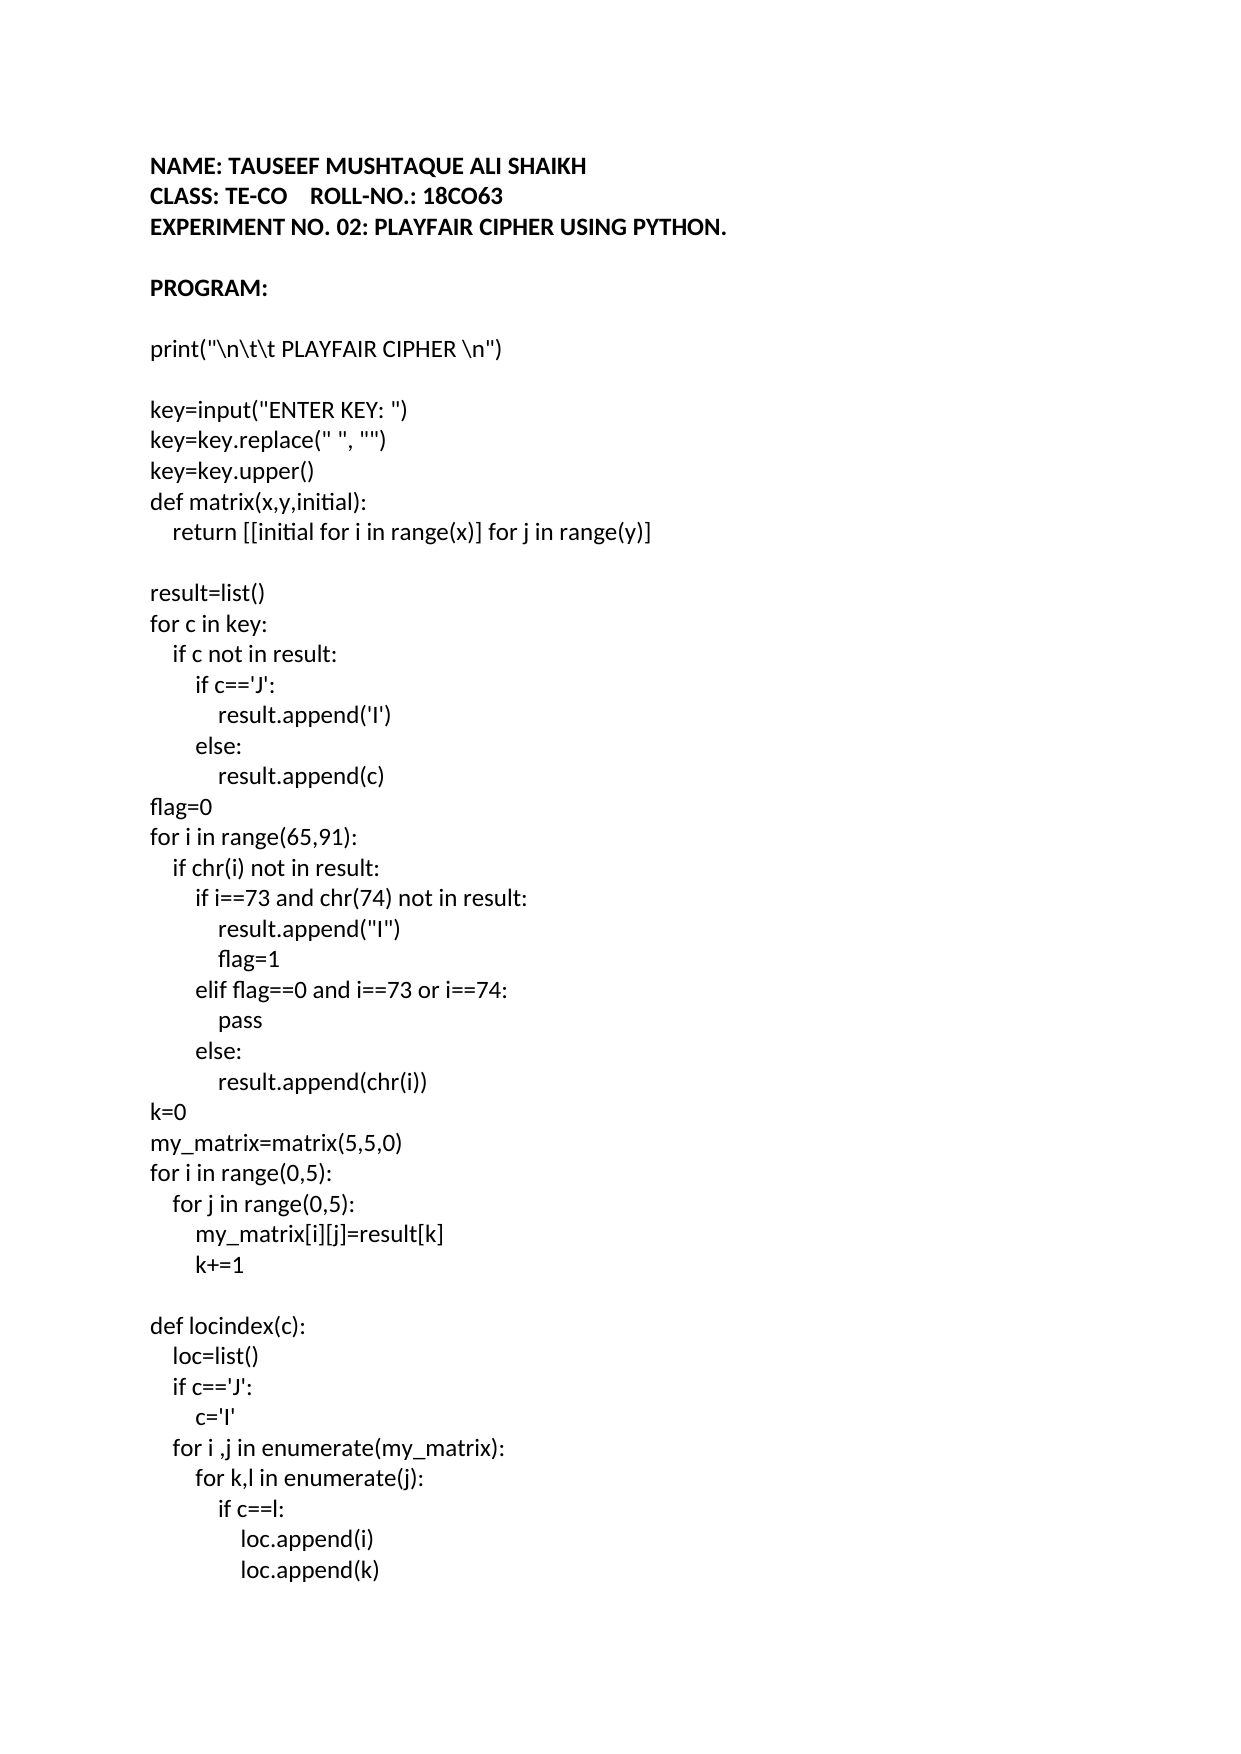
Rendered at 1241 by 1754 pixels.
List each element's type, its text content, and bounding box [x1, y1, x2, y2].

text key=key.upper() [150, 455, 1090, 486]
text EXPERIMENT NO. 02: PLAYFAIR CIPHER USING PYTHON. [150, 211, 1090, 242]
text my_matrix=matrix(5,5,0) [150, 1127, 1090, 1157]
text CLASS: TE-CO ROLL-NO.: 18CO63 [150, 181, 1090, 211]
text c='I' [150, 1401, 1090, 1432]
text PROGRAM: [150, 272, 1090, 303]
text result.append(c) [150, 760, 1090, 791]
text for j in range(0,5): [150, 1188, 1090, 1218]
text result.append(chr(i)) [150, 1066, 1090, 1096]
text loc=list() [150, 1340, 1090, 1371]
text pass [150, 1004, 1090, 1035]
text result.append("I") [150, 913, 1090, 943]
text print("\n\t\t PLAYFAIR CIPHER \n") [150, 333, 1090, 364]
text result.append('I') [150, 699, 1090, 730]
text k=0 [150, 1096, 1090, 1127]
text for i in range(65,91): [150, 821, 1090, 852]
text if chr(i) not in result: [150, 852, 1090, 882]
text loc.append(k) [150, 1554, 1090, 1584]
text elif flag==0 and i==73 or i==74: [150, 974, 1090, 1004]
text def matrix(x,y,initial): [150, 486, 1090, 516]
text for k,l in enumerate(j): [150, 1462, 1090, 1493]
text else: [150, 1035, 1090, 1066]
text for c in key: [150, 608, 1090, 638]
text my_matrix[i][j]=result[k] [150, 1218, 1090, 1249]
text if c=='J': [150, 1371, 1090, 1401]
text flag=1 [150, 943, 1090, 974]
text for i in range(0,5): [150, 1157, 1090, 1188]
text if c==l: [150, 1493, 1090, 1523]
text if c=='J': [150, 669, 1090, 699]
text for i ,j in enumerate(my_matrix): [150, 1432, 1090, 1462]
text NAME: TAUSEEF MUSHTAQUE ALI SHAIKH [150, 150, 1090, 181]
text def locindex(c): [150, 1310, 1090, 1340]
text result=list() [150, 577, 1090, 608]
text if c not in result: [150, 638, 1090, 669]
text flag=0 [150, 791, 1090, 821]
text return [[initial for i in range(x)] for j in range(y)] [150, 516, 1090, 547]
text k+=1 [150, 1249, 1090, 1279]
text key=input("ENTER KEY: ") [150, 394, 1090, 425]
text else: [150, 730, 1090, 760]
text loc.append(i) [150, 1523, 1090, 1554]
text key=key.replace(" ", "") [150, 425, 1090, 455]
text if i==73 and chr(74) not in result: [150, 882, 1090, 913]
